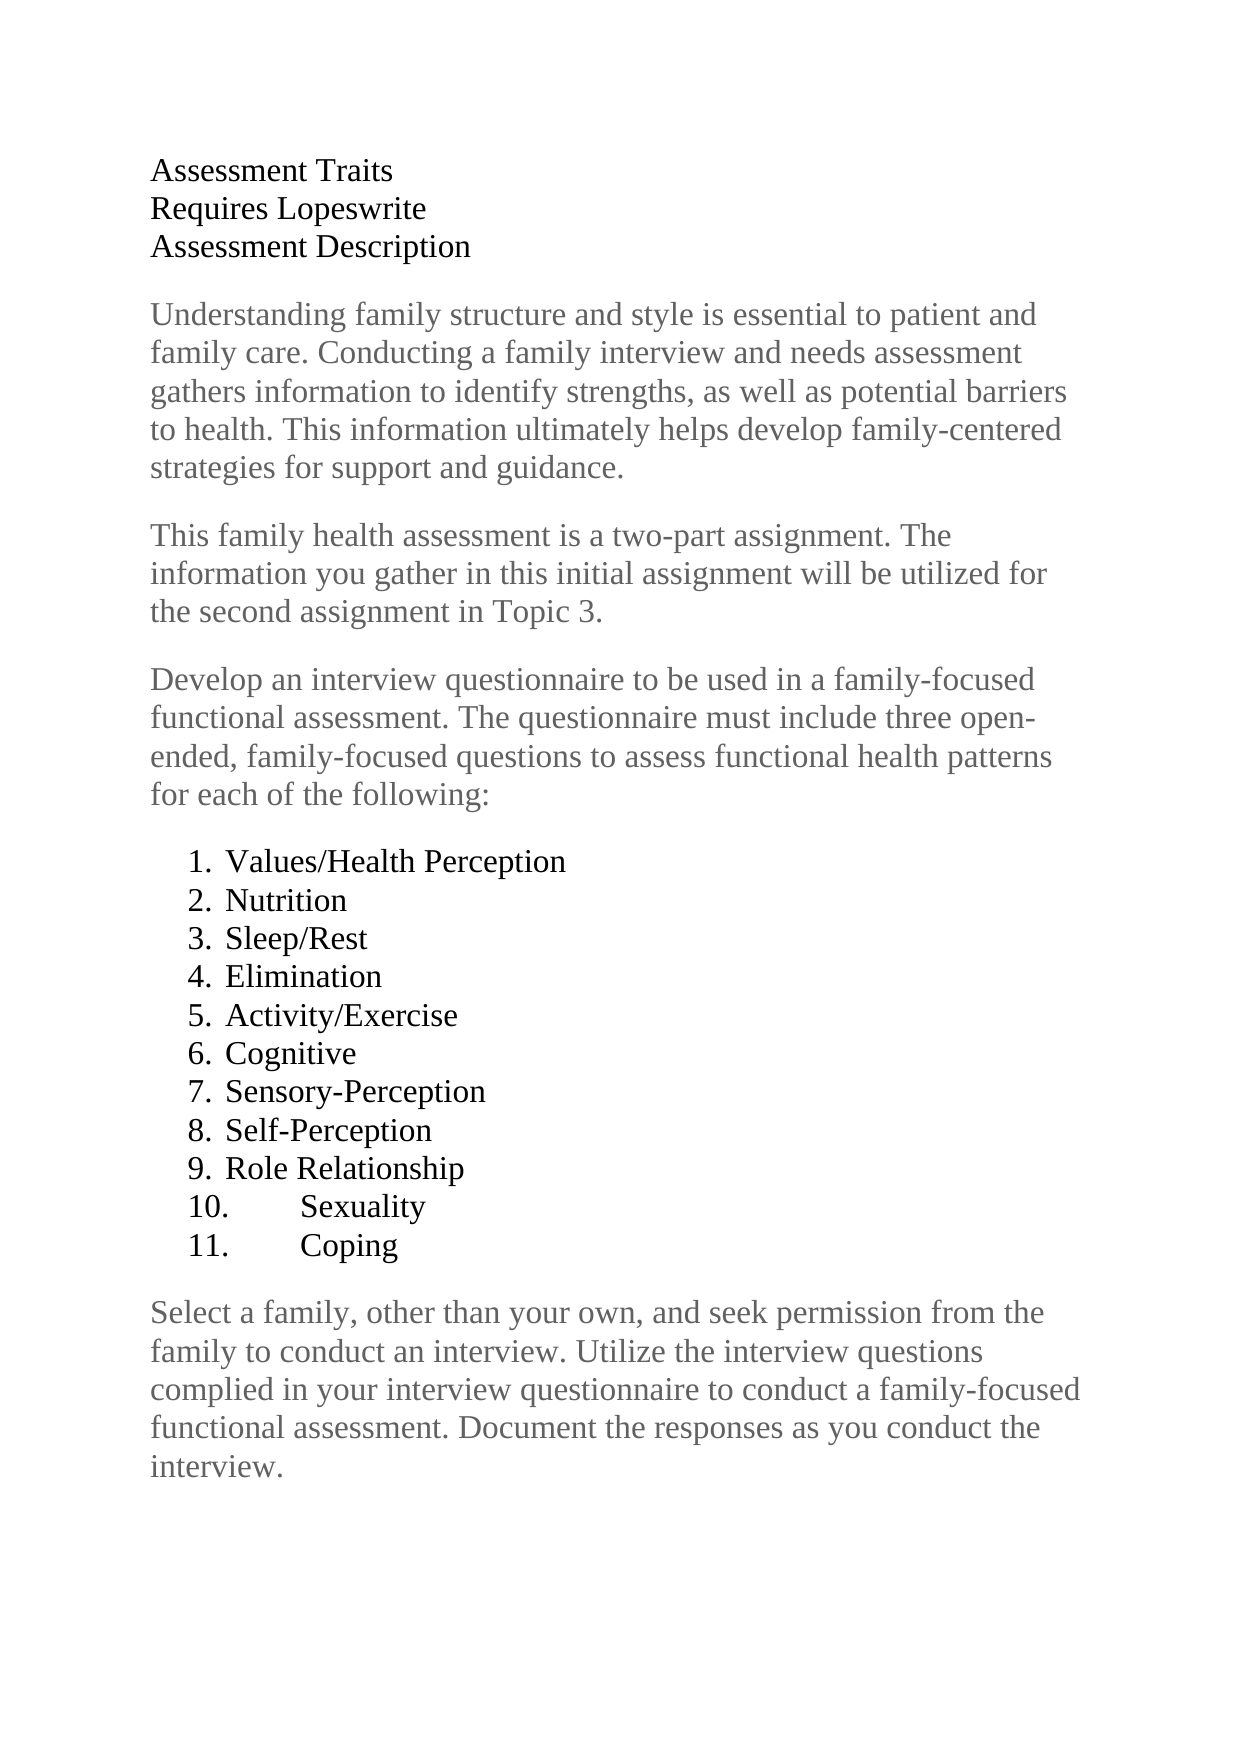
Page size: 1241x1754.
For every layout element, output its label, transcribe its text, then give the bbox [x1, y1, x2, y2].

text Requires Lopeswrite [150, 188, 1090, 227]
list Sleep/Rest [187, 918, 1090, 957]
text Develop an interview questionnaire to be used in a family-focused functional assessment. The questionnaire must include three open-ended, family-focused questions to assess functional health patterns for each of the following: [150, 659, 1090, 812]
list Coping [187, 1225, 1090, 1263]
list Values/Health Perception [187, 842, 1090, 880]
list Cognitive [187, 1033, 1090, 1072]
list Sexuality [187, 1187, 1090, 1225]
list Self-Perception [187, 1110, 1090, 1148]
text Select a family, other than your own, and seek permission from the family to conduct an interview. Utilize the interview questions complied in your interview questionnaire to conduct a family-focused functional assessment. Document the responses as you conduct the interview. [150, 1292, 1090, 1484]
text Assessment Traits [150, 150, 1090, 188]
list Activity/Exercise [187, 995, 1090, 1033]
text This family health assessment is a two-part assignment. The information you gather in this initial assignment will be utilized for the second assignment in Topic 3. [150, 515, 1090, 630]
list Role Relationship [187, 1148, 1090, 1187]
text Assessment Description [150, 227, 1090, 265]
list Nutrition [187, 880, 1090, 918]
text Understanding family structure and style is essential to patient and family care. Conducting a family interview and needs assessment gathers information to identify strengths, as well as potential barriers to health. This information ultimately helps develop family-centered strategies for support and guidance. [150, 294, 1090, 486]
list Elimination [187, 957, 1090, 995]
list Sensory-Perception [187, 1072, 1090, 1110]
